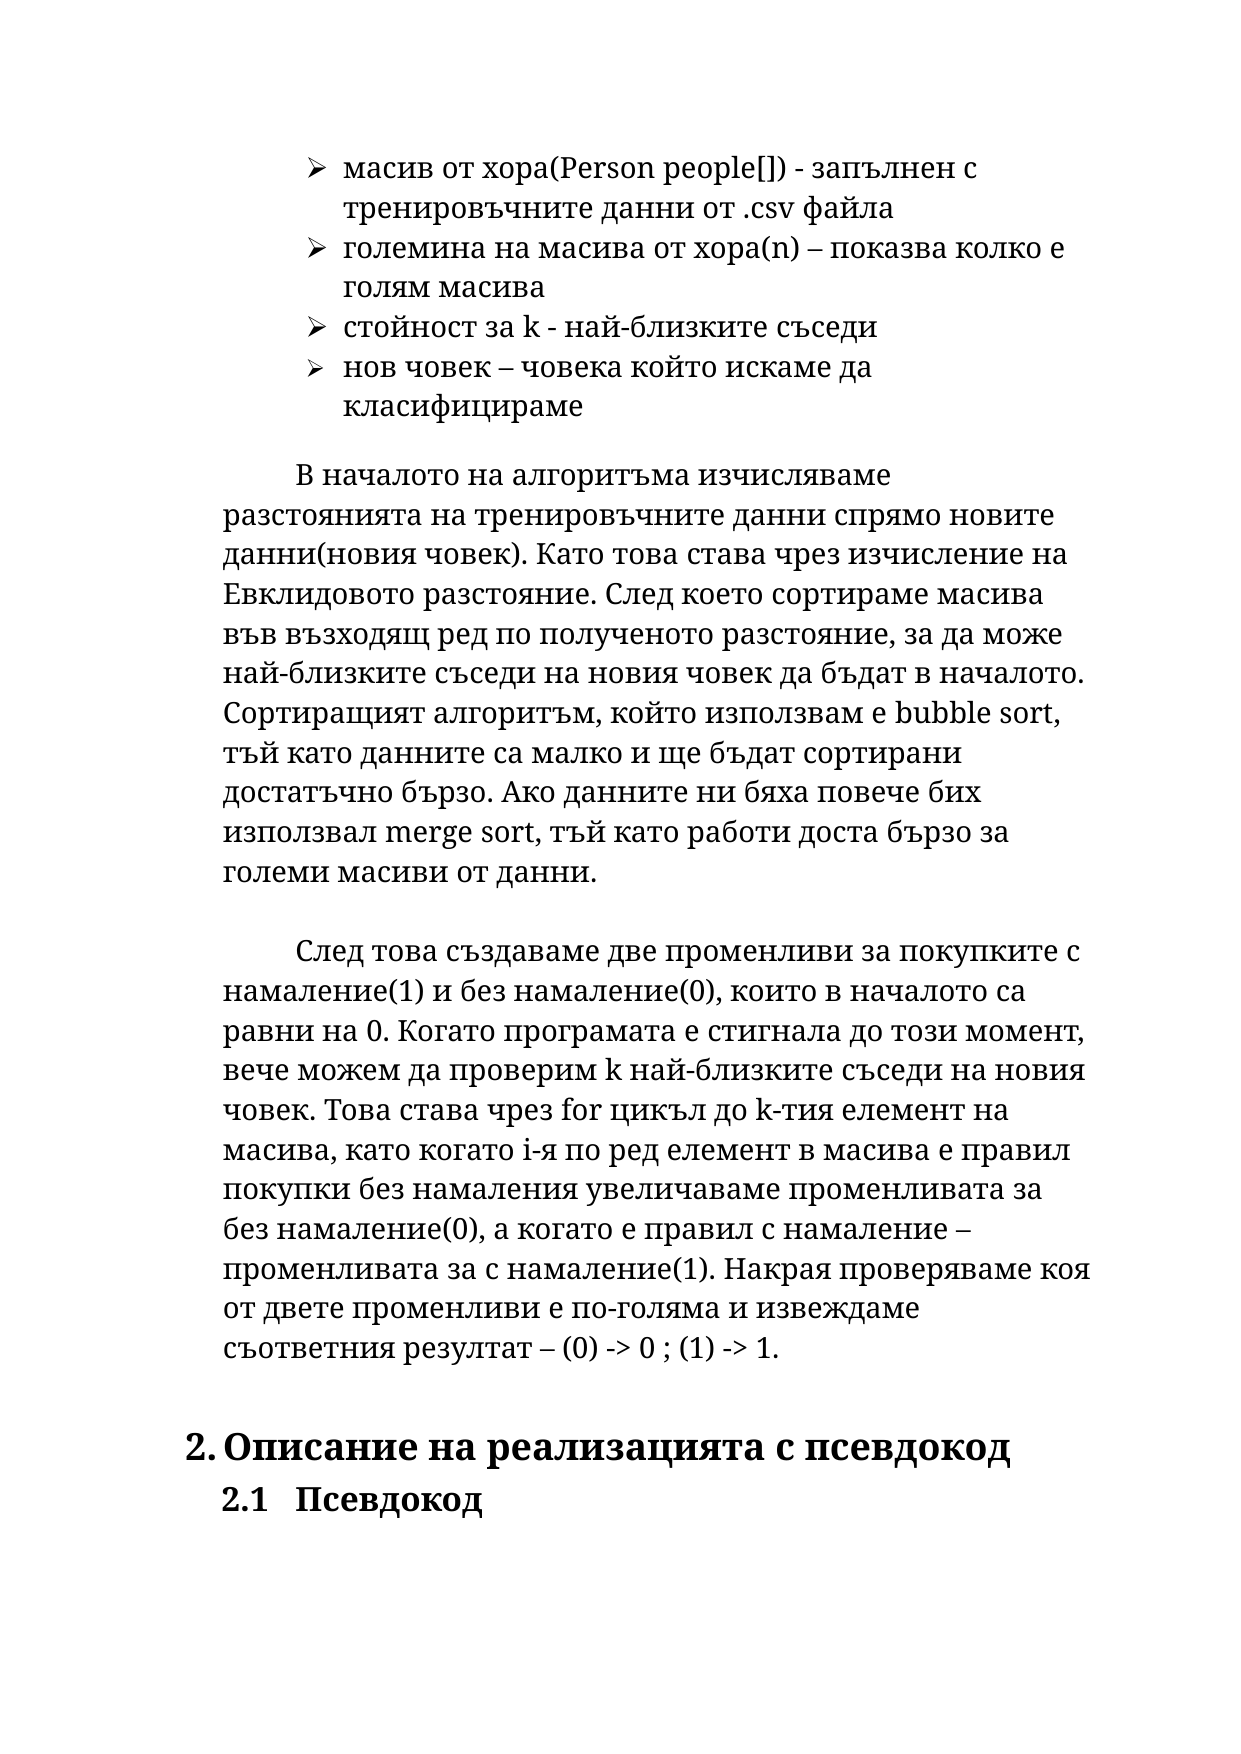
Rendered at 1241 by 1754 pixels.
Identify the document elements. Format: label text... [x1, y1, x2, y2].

list стойност за k - най-близките съседи [305, 306, 1093, 346]
subtitle Псевдокод [221, 1476, 1093, 1521]
list големина на масива от хора(n) – показва колко е голям масива [305, 227, 1093, 306]
subtitle Описание на реализацията с псевдокод [185, 1421, 1093, 1472]
list масив от хора(Person people[]) - запълнен с тренировъчните данни от .csv файла [305, 148, 1093, 227]
text В началото на алгоритъма изчисляваме разстоянията на тренировъчните данни спрямо новите данни(новия човек). Като това става чрез изчисление на Евклидовото разстояние. След което сортираме масива във възходящ ред по полученото разстояние, за да може най-близките съседи на новия човек да бъдат в началото. Сортиращият алгоритъм, който използвам е bubble sort, тъй като данните са малко и ще бъдат сортирани достатъчно бързо. Ако данните ни бяха повече бих използвал merge sort, тъй като работи доста бързо за големи масиви от данни. [223, 454, 1093, 891]
list нов човек – човека който искаме да класифицираме [305, 346, 1093, 425]
text След това създаваме две променливи за покупките с намаление(1) и без намаление(0), които в началото са равни на 0. Когато програмата е стигнала до този момент, вече можем да проверим k най-близките съседи на новия човек. Това става чрез for цикъл до k-тия елемент на масива, като когато i-я по ред елемент в масива е правил покупки без намаления увеличаваме променливата за без намаление(0), а когато е правил с намаление – променливата за с намаление(1). Накрая проверяваме коя от двете променливи е по-голяма и извеждаме съответния резултат – (0) -> 0 ; (1) -> 1. [223, 930, 1093, 1367]
